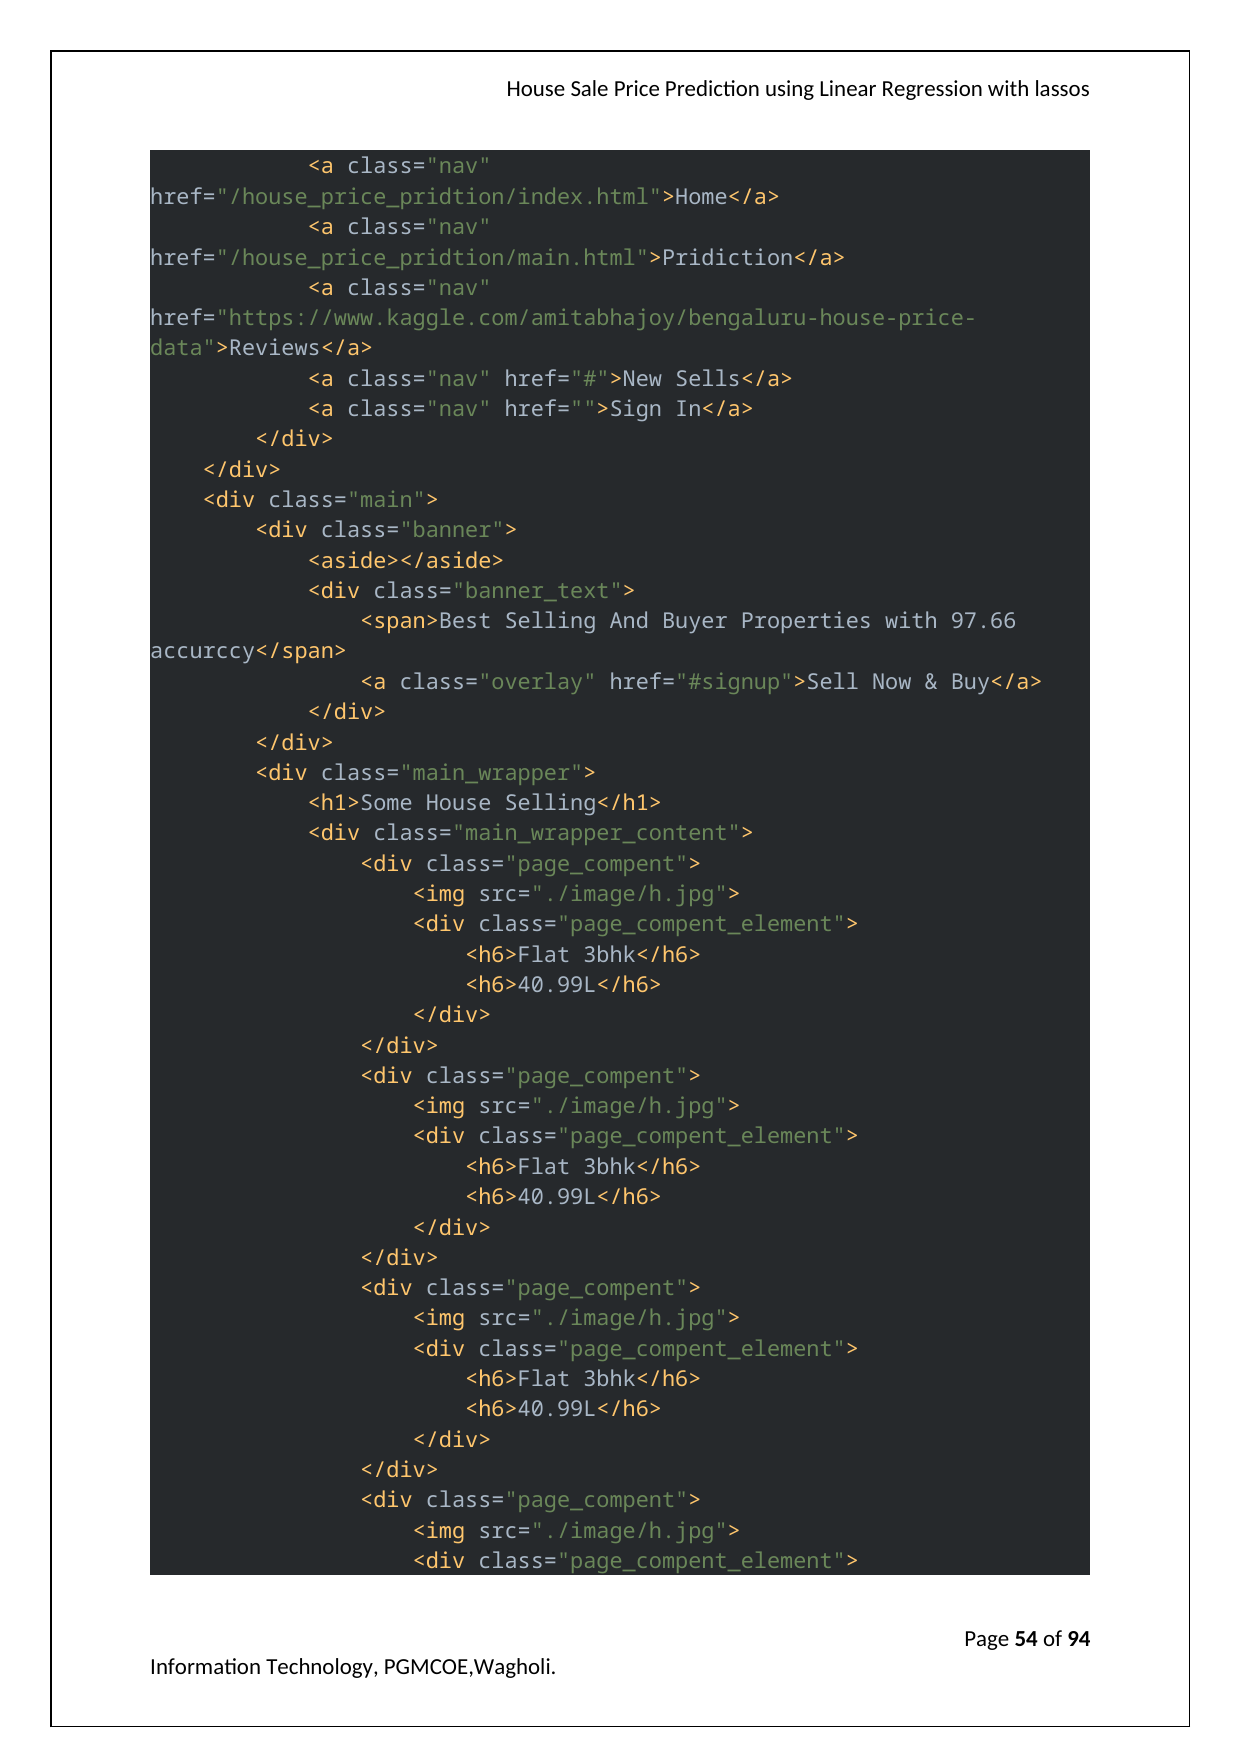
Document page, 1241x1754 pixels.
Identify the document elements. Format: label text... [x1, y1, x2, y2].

text <div class="page_compent"> [150, 1484, 1090, 1514]
text <div class="main_wrapper_content"> [150, 817, 1090, 847]
text <div class="page_compent"> [150, 1059, 1090, 1090]
text <div class="main_wrapper"> [150, 756, 1090, 787]
text </div> [150, 726, 1090, 756]
text </div> [150, 696, 1090, 726]
text <aside></aside> [150, 544, 1090, 574]
text <h6>40.99L</h6> [150, 1393, 1090, 1423]
text </div> [150, 1423, 1090, 1453]
text <div class="page_compent"> [150, 847, 1090, 877]
text <img src="./image/h.jpg"> [150, 877, 1090, 908]
text </div> [150, 1211, 1090, 1241]
text <h6>40.99L</h6> [150, 1181, 1090, 1211]
text <h1>Some House Selling</h1> [150, 787, 1090, 817]
text </div> [150, 423, 1090, 453]
text <a class="nav" href="/house_price_pridtion/main.html">Pridiction</a> [150, 211, 1090, 271]
text <a class="nav" href="https://www.kaggle.com/amitabhajoy/bengaluru-house-price-data">Reviews</a> [150, 271, 1090, 362]
text <div class="page_compent"> [150, 1272, 1090, 1302]
text <img src="./image/h.jpg"> [150, 1302, 1090, 1332]
text <div class="banner"> [150, 514, 1090, 544]
text <a class="overlay" href="#signup">Sell Now & Buy</a> [150, 665, 1090, 696]
text </div> [150, 1029, 1090, 1059]
text <h6>40.99L</h6> [150, 968, 1090, 999]
text <a class="nav" href="#">New Sells</a> [150, 362, 1090, 392]
text </div> [150, 1241, 1090, 1272]
text <div class="page_compent_element"> [150, 1120, 1090, 1150]
text <h6>Flat 3bhk</h6> [150, 1362, 1090, 1393]
text <div class="banner_text"> [150, 574, 1090, 605]
text <img src="./image/h.jpg"> [150, 1514, 1090, 1544]
text <a class="nav" href="">Sign In</a> [150, 392, 1090, 423]
text </div> [150, 1453, 1090, 1484]
text <img src="./image/h.jpg"> [150, 1090, 1090, 1120]
text <a class="nav" href="/house_price_pridtion/index.html">Home</a> [150, 150, 1090, 211]
text </div> [150, 453, 1090, 483]
text <div class="page_compent_element"> [150, 1332, 1090, 1362]
text </div> [150, 999, 1090, 1029]
text <div class="page_compent_element"> [150, 908, 1090, 938]
text <div class="main"> [150, 483, 1090, 514]
text <div class="page_compent_element"> [150, 1544, 1090, 1575]
text <h6>Flat 3bhk</h6> [150, 1150, 1090, 1181]
text <h6>Flat 3bhk</h6> [150, 938, 1090, 968]
text <span>Best Selling And Buyer Properties with 97.66 accurccy</span> [150, 605, 1090, 665]
